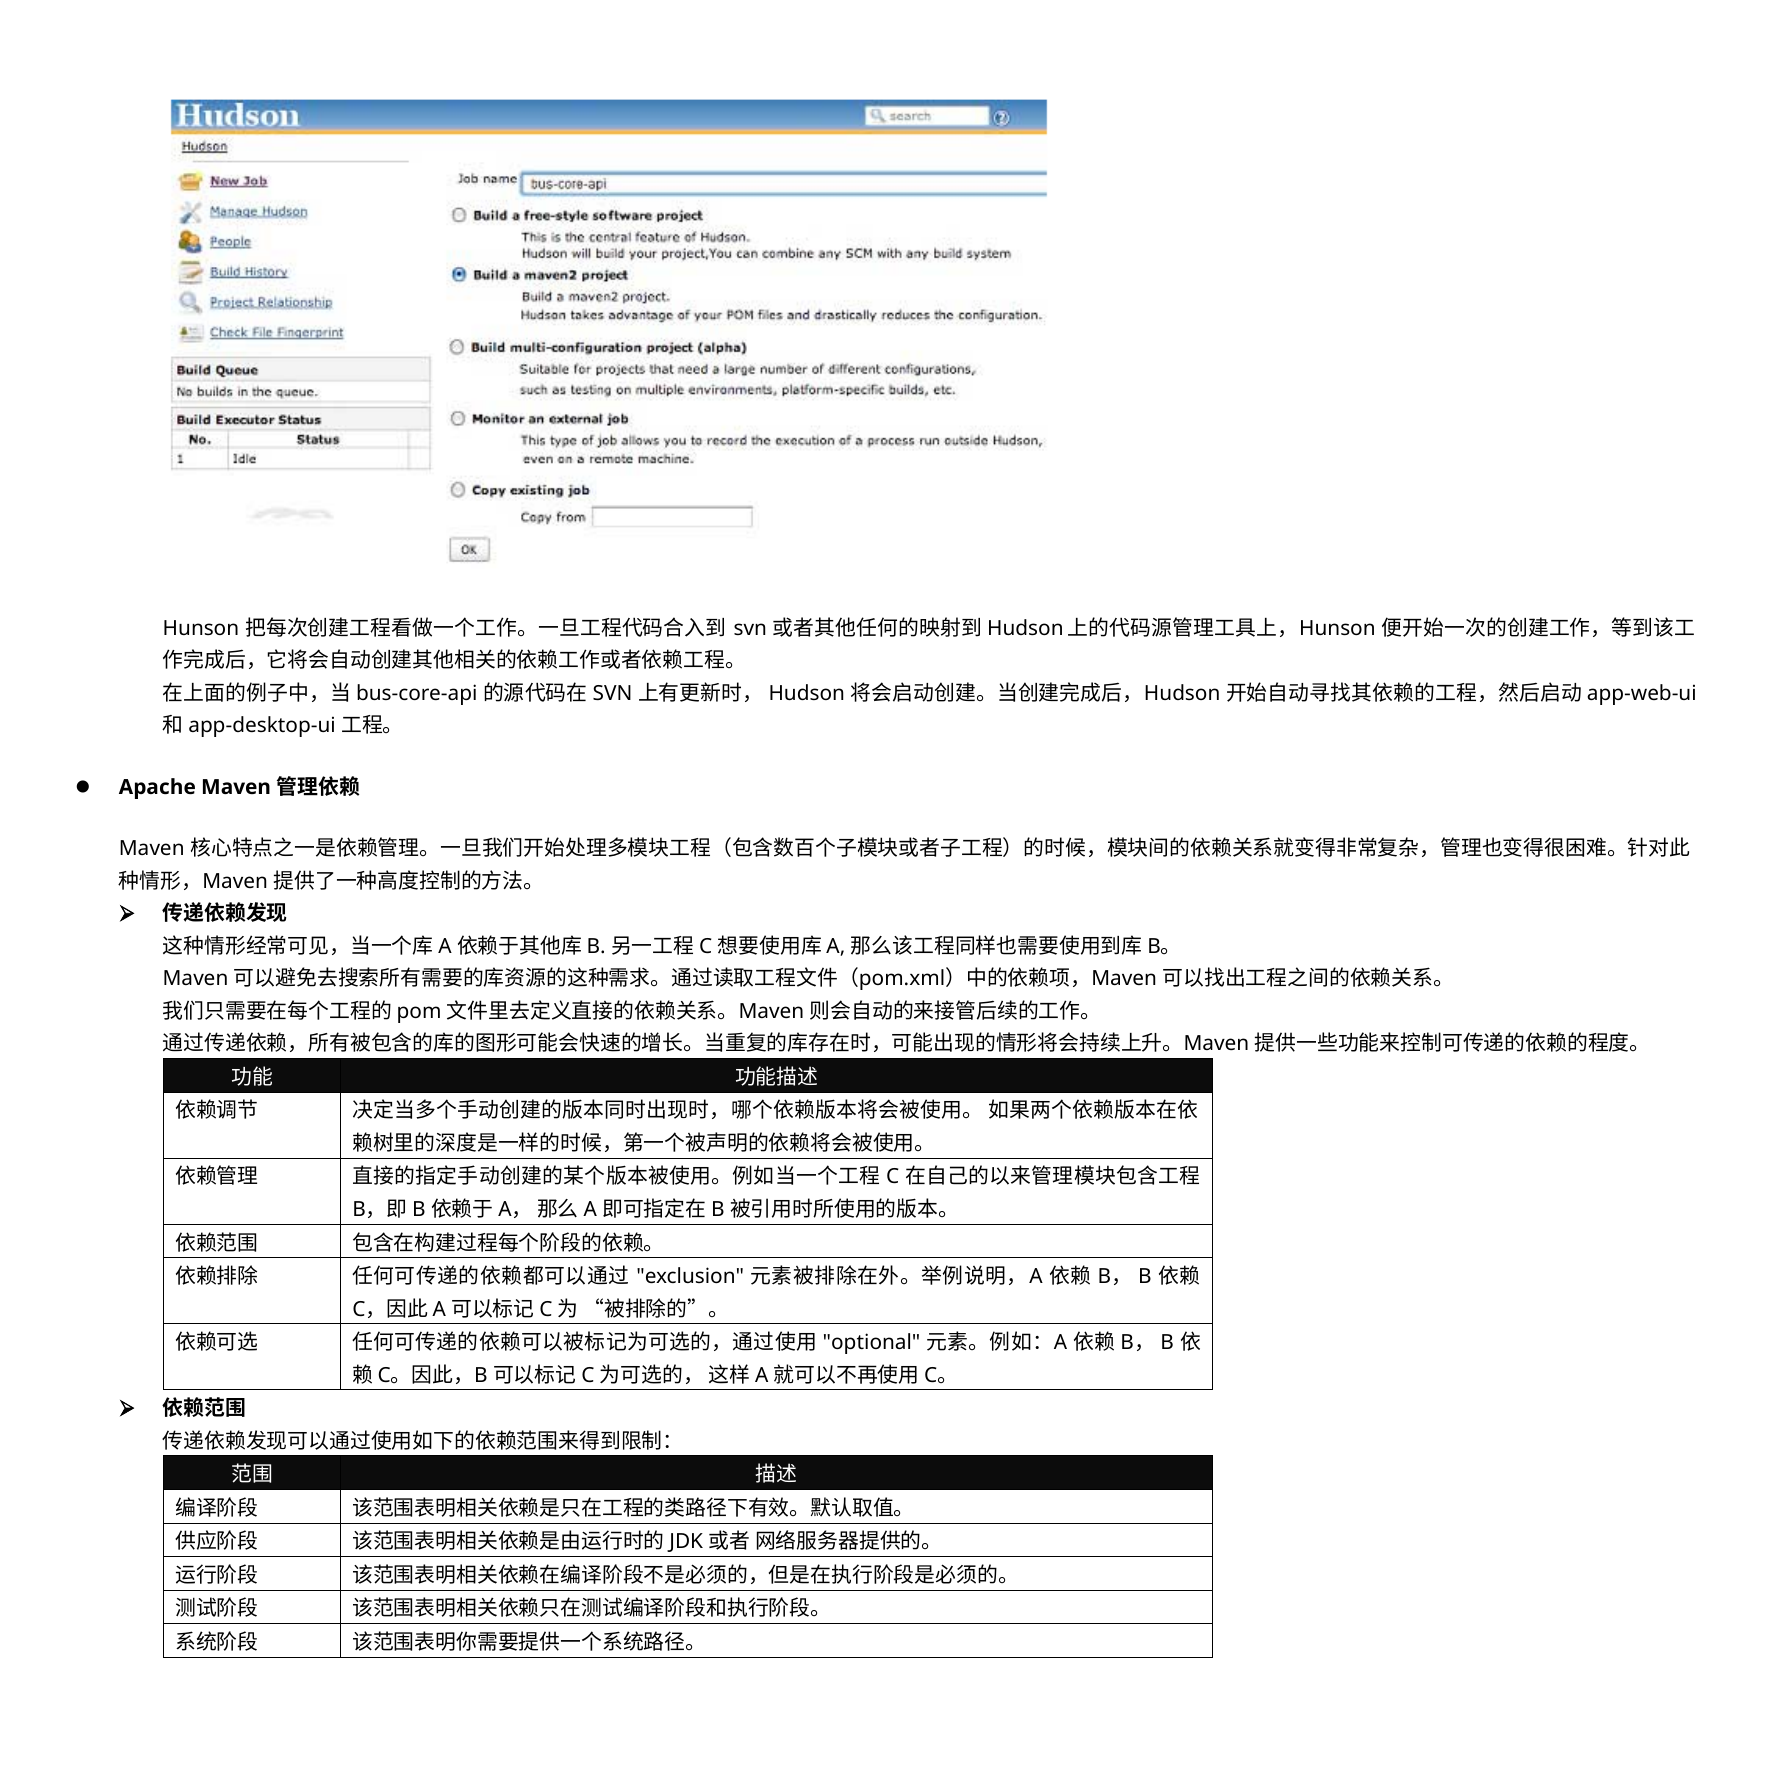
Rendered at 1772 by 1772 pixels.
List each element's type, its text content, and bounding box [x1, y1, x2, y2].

table_cell 测试阶段 [164, 1591, 340, 1623]
table_cell 该范围表明相关依赖在编译阶段不是必须的，但是在执行阶段是必须的。 [341, 1557, 1212, 1589]
table_cell 该范围表明相关依赖是由运行时的 JDK 或者 网络服务器提供的。 [341, 1524, 1212, 1556]
picture [162, 89, 1055, 584]
table_cell 依赖范围 [164, 1225, 340, 1257]
table_header 范围 [164, 1456, 340, 1489]
text 这种情形经常可见，当一个库 A 依赖于其他库 B. 另一工程 C 想要使用库 A, 那么该工程同样也需要使用到库 B。 [119, 928, 1697, 961]
table_cell 该范围表明相关依赖是只在工程的类路径下有效。默认取值。 [341, 1490, 1212, 1522]
table_cell 包含在构建过程每个阶段的依赖。 [341, 1225, 1212, 1257]
table_header 功能 [164, 1059, 340, 1092]
table_cell 系统阶段 [164, 1624, 340, 1657]
text 我们只需要在每个工程的 pom 文件里去定义直接的依赖关系。Maven 则会自动的来接管后续的工作。 [119, 993, 1697, 1026]
table_cell 供应阶段 [164, 1524, 340, 1556]
table_header 功能描述 [341, 1059, 1212, 1092]
table_cell 任何可传递的依赖可以被标记为可选的，通过使用 "optional" 元素。例如：A 依赖 B， B 依赖 C。因此，B 可以标记 C 为可选的， 这样 A 就可以不再使用 C。 [341, 1324, 1212, 1389]
text Maven 可以避免去搜索所有需要的库资源的这种需求。通过读取工程文件（pom.xml）中的依赖项，Maven 可以找出工程之间的依赖关系。 [119, 961, 1697, 993]
list 依赖范围 [119, 1390, 1697, 1423]
table_cell 决定当多个手动创建的版本同时出现时，哪个依赖版本将会被使用。 如果两个依赖版本在依赖树里的深度是一样的时候，第一个被声明的依赖将会被使用。 [341, 1093, 1212, 1158]
text 通过传递依赖，所有被包含的库的图形可能会快速的增长。当重复的库存在时，可能出现的情形将会持续上升。Maven 提供一些功能来控制可传递的依赖的程度。 [119, 1026, 1697, 1058]
table_cell 该范围表明相关依赖只在测试编译阶段和执行阶段。 [341, 1591, 1212, 1623]
table_cell 任何可传递的依赖都可以通过 "exclusion" 元素被排除在外。举例说明，A 依赖 B， B 依赖 C，因此 A 可以标记 C 为 “被排除的”。 [341, 1258, 1212, 1323]
table_cell 编译阶段 [164, 1490, 340, 1522]
table_header 描述 [341, 1456, 1212, 1489]
table_cell 依赖管理 [164, 1159, 340, 1224]
table_cell 依赖排除 [164, 1258, 340, 1323]
list 传递依赖发现 [119, 896, 1697, 928]
text Maven 核心特点之一是依赖管理。一旦我们开始处理多模块工程（包含数百个子模块或者子工程）的时候，模块间的依赖关系就变得非常复杂，管理也变得很困难。针对此种情形，Maven 提供了一种高度控制的方法。 [119, 831, 1697, 896]
table_cell 该范围表明你需要提供一个系统路径。 [341, 1624, 1212, 1657]
text Hunson 把每次创建工程看做一个工作。一旦工程代码合入到 svn 或者其他任何的映射到Hudson上的代码源管理工具上，Hunson 便开始一次的创建工作，等到该工作完成后，它将会自动创建其他相关的依赖工作或者依赖工程。 [162, 610, 1697, 675]
table_cell 直接的指定手动创建的某个版本被使用。例如当一个工程 C 在自己的以来管理模块包含工程 B，即 B 依赖于 A， 那么 A 即可指定在 B 被引用时所使用的版本。 [341, 1159, 1212, 1224]
subtitle Apache Maven 管理依赖 [75, 769, 1697, 801]
table_cell 依赖调节 [164, 1093, 340, 1158]
table_cell 依赖可选 [164, 1324, 340, 1389]
text 在上面的例子中，当 bus-core-api 的源代码在 SVN 上有更新时， Hudson 将会启动创建。当创建完成后，Hudson 开始自动寻找其依赖的工程，然后启动 app-web-ui 和 app-desktop-ui 工程。 [162, 675, 1697, 740]
text 传递依赖发现可以通过使用如下的依赖范围来得到限制： [119, 1423, 1697, 1455]
table_cell 运行阶段 [164, 1557, 340, 1589]
